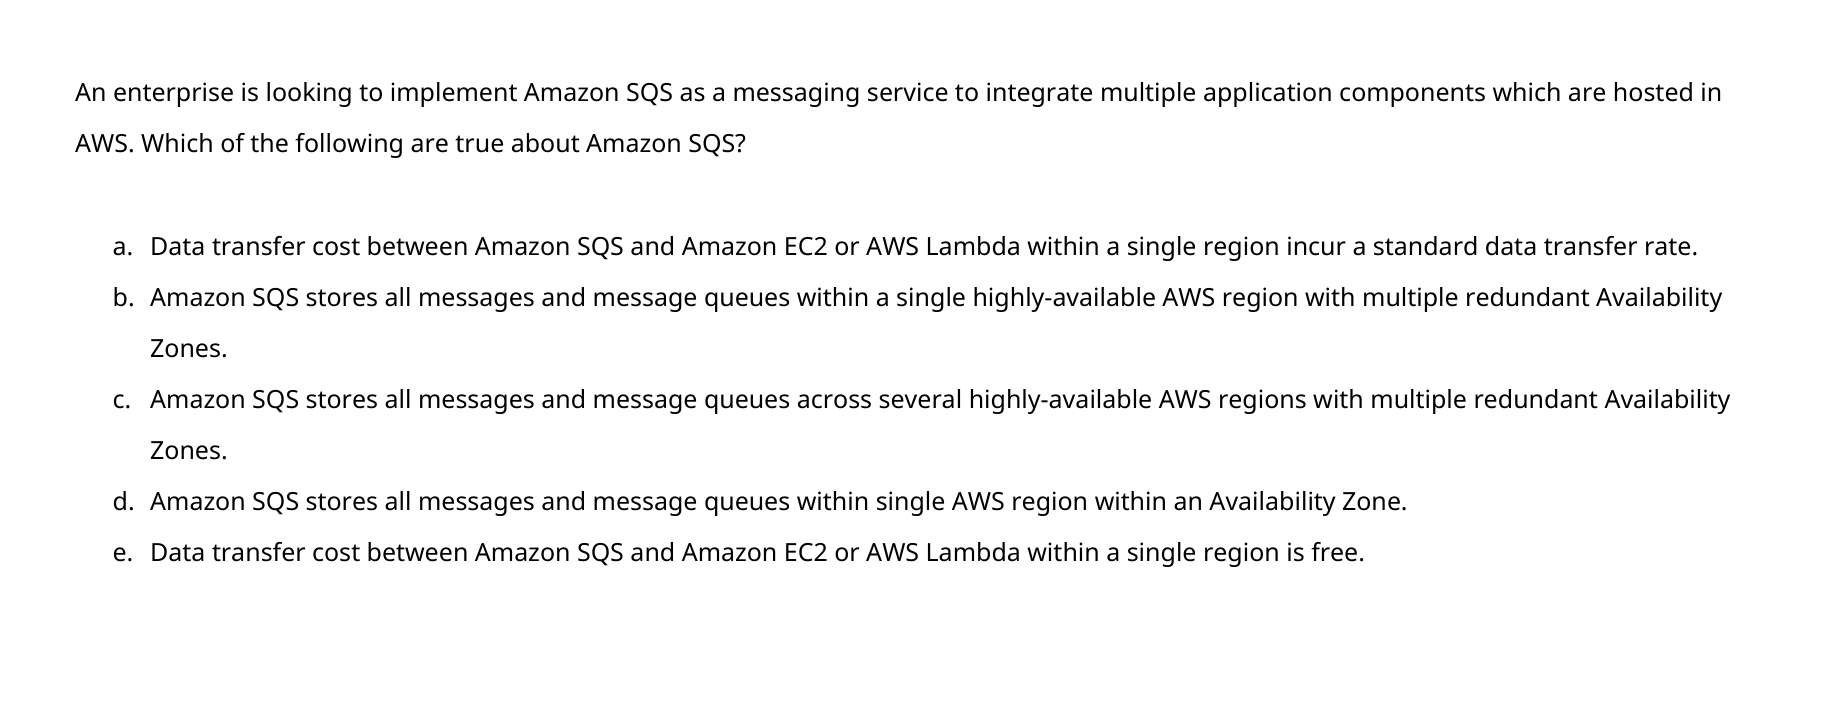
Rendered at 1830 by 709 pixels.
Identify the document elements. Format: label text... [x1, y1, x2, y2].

list Amazon SQS stores all messages and message queues within a single highly-available AWS region with multiple redundant Availability Zones. [112, 279, 1754, 364]
list Amazon SQS stores all messages and message queues within single AWS region within an Availability Zone. [112, 483, 1754, 517]
list Amazon SQS stores all messages and message queues across several highly-available AWS regions with multiple redundant Availability Zones. [112, 381, 1754, 466]
list Data transfer cost between Amazon SQS and Amazon EC2 or AWS Lambda within a single region incur a standard data transfer rate. [112, 228, 1754, 262]
text An enterprise is looking to implement Amazon SQS as a messaging service to integrate multiple application components which are hosted in AWS. Which of the following are true about Amazon SQS? [75, 75, 1754, 160]
list Data transfer cost between Amazon SQS and Amazon EC2 or AWS Lambda within a single region is free. [112, 534, 1754, 568]
